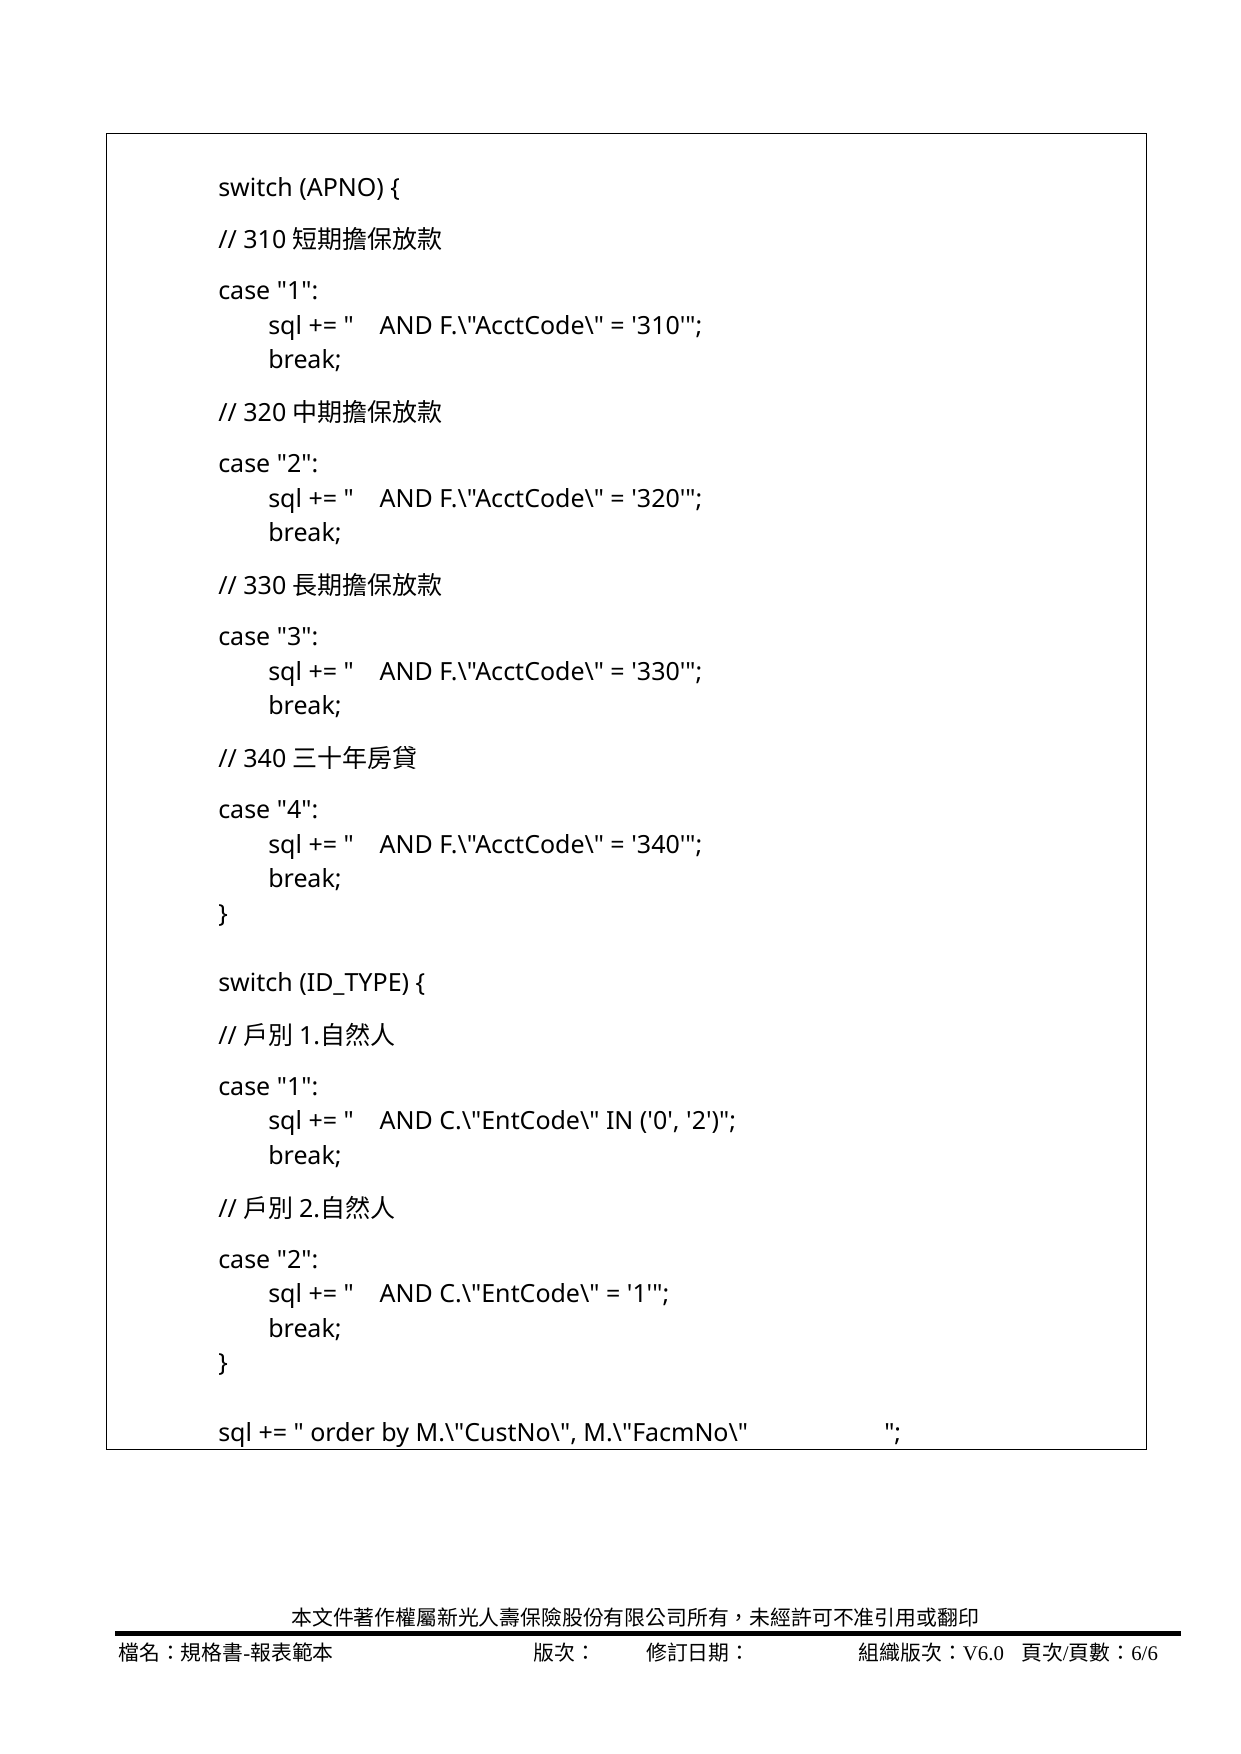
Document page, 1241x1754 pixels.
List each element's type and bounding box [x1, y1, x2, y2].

table_header [107, 134, 1146, 1448]
